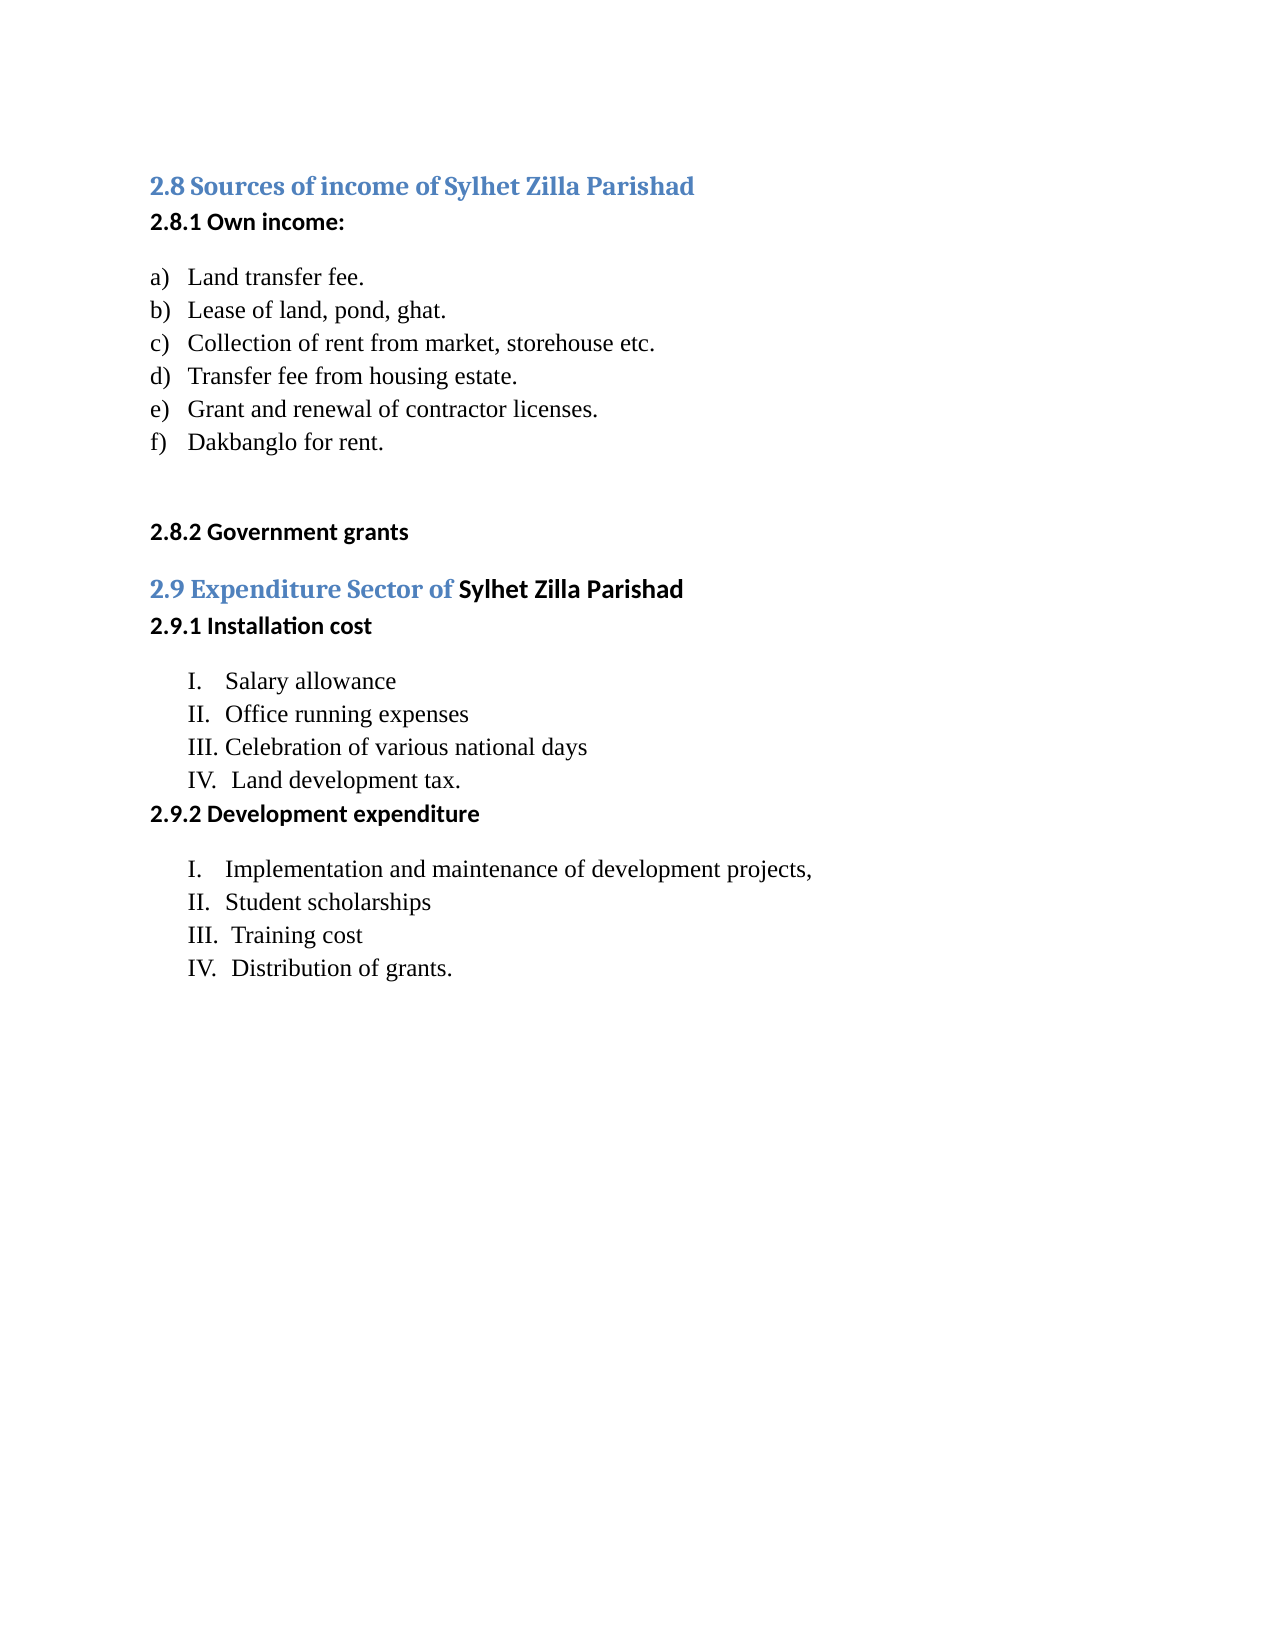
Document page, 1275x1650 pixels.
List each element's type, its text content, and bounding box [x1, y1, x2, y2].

list Distribution of grants. [187, 953, 1125, 982]
list Salary allowance [187, 666, 1125, 695]
list Student scholarships [187, 887, 1125, 916]
list Land development tax. [187, 765, 1125, 794]
text 2.8.1 Own income: [150, 207, 1125, 237]
list Implementation and maintenance of development projects, [187, 854, 1125, 883]
list Lease of land, pond, ghat. [150, 295, 1125, 324]
subtitle 2.8 Sources of income of Sylhet Zilla Parishad [150, 171, 1125, 202]
list Transfer fee from housing estate. [150, 361, 1125, 390]
list Dakbanglo for rent. [150, 427, 1125, 456]
text 2.9.1 Installation cost [150, 610, 1125, 641]
list Grant and renewal of contractor licenses. [150, 394, 1125, 423]
list Training cost [187, 920, 1125, 949]
text 2.9.2 Development expenditure [150, 798, 1125, 828]
subtitle 2.9 Expenditure Sector of Sylhet Zilla Parishad [150, 572, 1125, 605]
list Collection of rent from market, storehouse etc. [150, 328, 1125, 357]
text 2.8.2 Government grants [150, 516, 1125, 547]
list Land transfer fee. [150, 262, 1125, 291]
list Office running expenses [187, 699, 1125, 728]
list Celebration of various national days [187, 732, 1125, 761]
